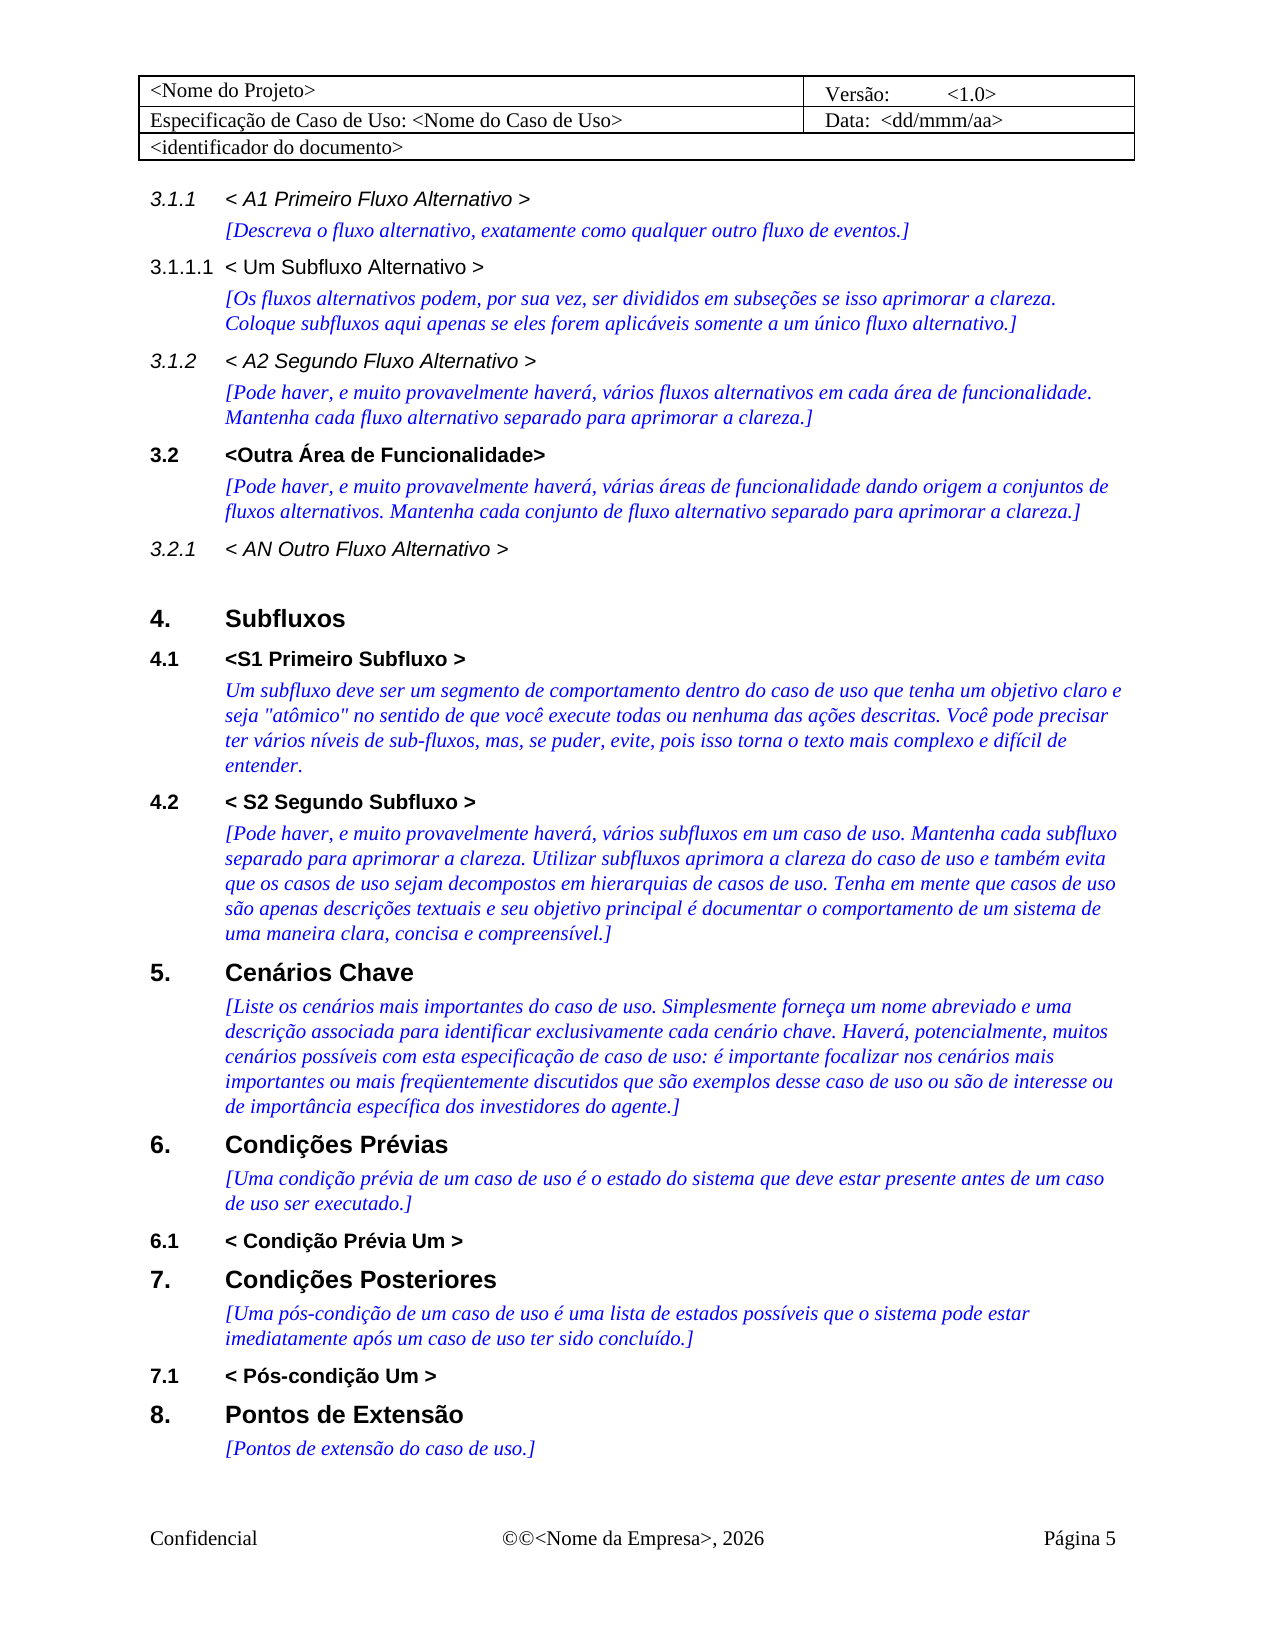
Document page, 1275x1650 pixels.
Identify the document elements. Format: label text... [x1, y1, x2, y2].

subtitle < Condição Prévia Um > [150, 1228, 1125, 1253]
subtitle Pontos de Extensão [150, 1400, 1125, 1429]
text [Pode haver, e muito provavelmente haverá, vários subfluxos em um caso de uso. Mantenha cada subfluxo separado para aprimorar a clareza. Utilizar subfluxos aprimora a clareza do caso de uso e também evita que os casos de uso sejam decompostos em hierarquias de casos de uso. Tenha em mente que casos de uso são apenas descrições textuais e seu objetivo principal é documentar o comportamento de um sistema de uma maneira clara, concisa e compreensível.] [225, 820, 1125, 945]
text [Uma condição prévia de um caso de uso é o estado do sistema que deve estar presente antes de um caso de uso ser executado.] [225, 1165, 1125, 1215]
text [Descreva o fluxo alternativo, exatamente como qualquer outro fluxo de eventos.] [225, 217, 1125, 242]
subtitle Condições Posteriores [150, 1265, 1125, 1294]
subtitle < AN Outro Fluxo Alternativo > [150, 535, 1125, 560]
subtitle < A1 Primeiro Fluxo Alternativo > [150, 185, 1125, 210]
subtitle < Um Subfluxo Alternativo > [150, 254, 1125, 279]
text [Pode haver, e muito provavelmente haverá, vários fluxos alternativos em cada área de funcionalidade. Mantenha cada fluxo alternativo separado para aprimorar a clareza.] [225, 379, 1125, 429]
text Um subfluxo deve ser um segmento de comportamento dentro do caso de uso que tenha um objetivo claro e seja "atômico" no sentido de que você execute todas ou nenhuma das ações descritas. Você pode precisar ter vários níveis de sub-fluxos, mas, se puder, evite, pois isso torna o texto mais complexo e difícil de entender. [225, 677, 1125, 777]
text [Liste os cenários mais importantes do caso de uso. Simplesmente forneça um nome abreviado e uma descrição associada para identificar exclusivamente cada cenário chave. Haverá, potencialmente, muitos cenários possíveis com esta especificação de caso de uso: é importante focalizar nos cenários mais importantes ou mais freqüentemente discutidos que são exemplos desse caso de uso ou são de interesse ou de importância específica dos investidores do agente.] [225, 993, 1125, 1118]
subtitle <S1 Primeiro Subfluxo > [150, 645, 1125, 670]
subtitle <Outra Área de Funcionalidade> [150, 442, 1125, 467]
subtitle Condições Prévias [150, 1130, 1125, 1159]
subtitle < S2 Segundo Subfluxo > [150, 789, 1125, 814]
subtitle Cenários Chave [150, 958, 1125, 987]
text [Pontos de extensão do caso de uso.] [225, 1435, 1125, 1460]
subtitle Subfluxos [150, 604, 1125, 633]
text [Os fluxos alternativos podem, por sua vez, ser divididos em subseções se isso aprimorar a clareza. Coloque subfluxos aqui apenas se eles forem aplicáveis somente a um único fluxo alternativo.] [225, 285, 1125, 335]
subtitle < Pós-condição Um > [150, 1363, 1125, 1388]
subtitle < A2 Segundo Fluxo Alternativo > [150, 348, 1125, 373]
text [Uma pós-condição de um caso de uso é uma lista de estados possíveis que o sistema pode estar imediatamente após um caso de uso ter sido concluído.] [225, 1300, 1125, 1350]
text [Pode haver, e muito provavelmente haverá, várias áreas de funcionalidade dando origem a conjuntos de fluxos alternativos. Mantenha cada conjunto de fluxo alternativo separado para aprimorar a clareza.] [225, 473, 1125, 523]
